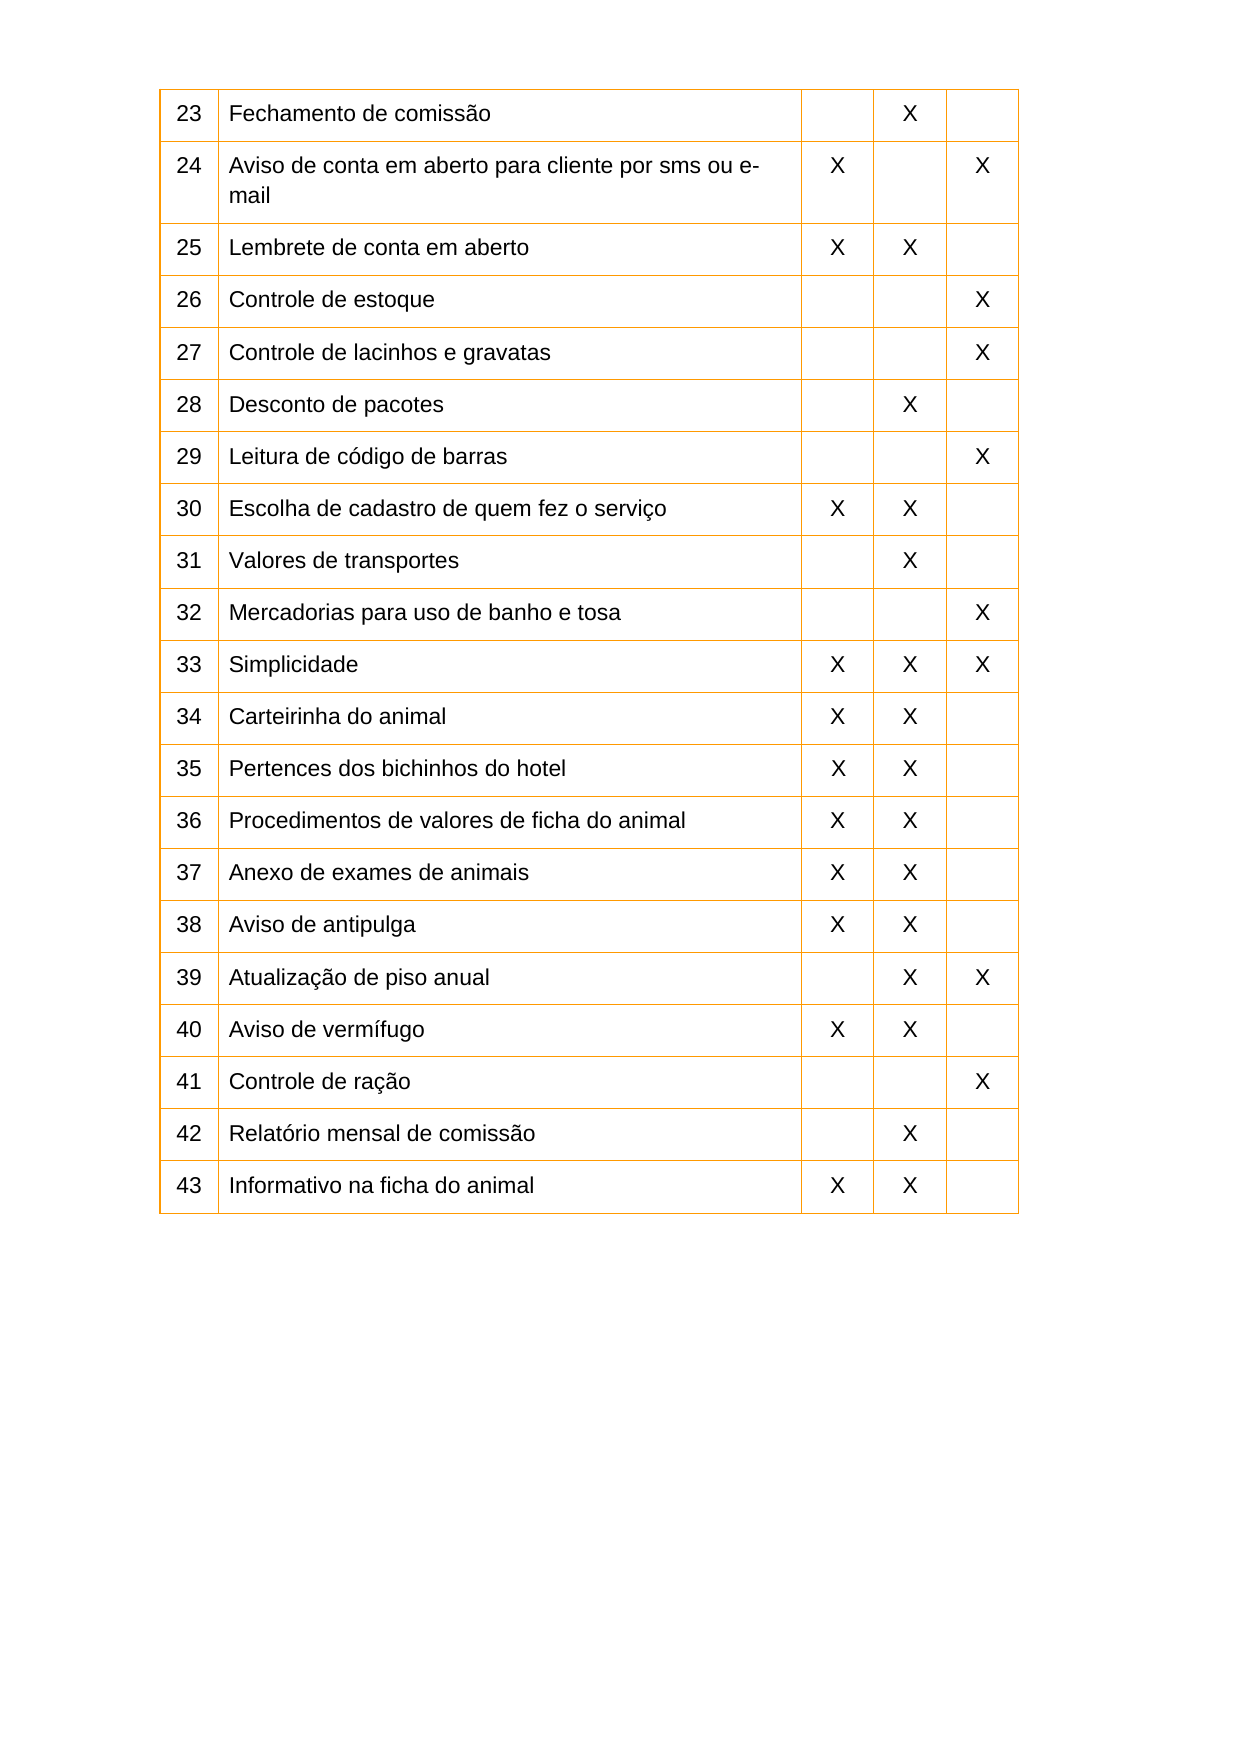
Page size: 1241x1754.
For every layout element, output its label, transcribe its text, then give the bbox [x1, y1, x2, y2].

table_cell X [802, 745, 873, 796]
table_cell X [874, 901, 946, 952]
table_cell 30 [161, 484, 218, 535]
table_cell 39 [161, 953, 218, 1004]
table_cell X [802, 641, 873, 692]
table_cell 23 [161, 90, 218, 141]
table_cell 27 [161, 328, 218, 379]
table_cell X [802, 693, 873, 744]
table_cell Relatório mensal de comissão [219, 1109, 801, 1160]
table_cell 40 [161, 1005, 218, 1056]
table_cell Mercadorias para uso de banho e tosa [219, 589, 801, 639]
table_cell X [874, 745, 946, 796]
table_cell X [874, 484, 946, 535]
table_cell X [874, 1005, 946, 1056]
table_cell [802, 1057, 873, 1108]
table_cell Procedimentos de valores de ficha do animal [219, 797, 801, 848]
table_cell Desconto de pacotes [219, 380, 801, 431]
table_cell Aviso de vermífugo [219, 1005, 801, 1056]
table_cell Lembrete de conta em aberto [219, 224, 801, 275]
table_cell X [874, 1161, 946, 1212]
table_cell X [874, 380, 946, 431]
table_cell X [874, 224, 946, 275]
table_cell 38 [161, 901, 218, 952]
table_cell X [874, 536, 946, 587]
table_cell X [802, 1161, 873, 1212]
table_cell X [802, 142, 873, 223]
table_cell [802, 536, 873, 587]
table_cell [874, 1057, 946, 1108]
table_cell [947, 849, 1018, 900]
table_cell 41 [161, 1057, 218, 1108]
table_cell [874, 328, 946, 379]
table_cell X [947, 328, 1018, 379]
table_cell X [874, 693, 946, 744]
table_cell [947, 90, 1018, 141]
table_cell [947, 380, 1018, 431]
table_cell X [947, 641, 1018, 692]
table_cell 29 [161, 432, 218, 483]
table_cell [802, 432, 873, 483]
table_cell 43 [161, 1161, 218, 1212]
table_cell [947, 693, 1018, 744]
table_cell X [874, 797, 946, 848]
table_cell Controle de ração [219, 1057, 801, 1108]
table_cell 34 [161, 693, 218, 744]
table_cell X [874, 641, 946, 692]
table_cell Aviso de antipulga [219, 901, 801, 952]
table_cell Fechamento de comissão [219, 90, 801, 141]
table_cell [947, 901, 1018, 952]
table_cell [947, 797, 1018, 848]
table_cell [802, 276, 873, 327]
table_cell X [802, 1005, 873, 1056]
table_cell Controle de estoque [219, 276, 801, 327]
table_cell X [947, 953, 1018, 1004]
table_cell [874, 276, 946, 327]
table_cell Atualização de piso anual [219, 953, 801, 1004]
table_cell X [802, 224, 873, 275]
table_cell [802, 90, 873, 141]
table_cell Informativo na ficha do animal [219, 1161, 801, 1212]
table_cell 33 [161, 641, 218, 692]
table_cell [802, 1109, 873, 1160]
table_cell 26 [161, 276, 218, 327]
table_cell X [947, 432, 1018, 483]
table_cell [874, 142, 946, 223]
table_cell Controle de lacinhos e gravatas [219, 328, 801, 379]
table_cell [947, 484, 1018, 535]
table_cell X [947, 276, 1018, 327]
table_cell X [947, 1057, 1018, 1108]
table_cell X [802, 797, 873, 848]
table_cell Simplicidade [219, 641, 801, 692]
table_cell 31 [161, 536, 218, 587]
table_cell 24 [161, 142, 218, 223]
table_cell 25 [161, 224, 218, 275]
table_cell [802, 953, 873, 1004]
table_cell 36 [161, 797, 218, 848]
table_cell Carteirinha do animal [219, 693, 801, 744]
table_cell [947, 536, 1018, 587]
table_cell Valores de transportes [219, 536, 801, 587]
table_cell X [874, 849, 946, 900]
table_cell [947, 745, 1018, 796]
table_cell [947, 224, 1018, 275]
table_cell Leitura de código de barras [219, 432, 801, 483]
table_cell X [874, 1109, 946, 1160]
table_cell 37 [161, 849, 218, 900]
table_cell X [802, 849, 873, 900]
table_cell [947, 1109, 1018, 1160]
table_cell X [874, 90, 946, 141]
table_cell X [874, 953, 946, 1004]
table_cell [947, 1005, 1018, 1056]
table_cell [874, 589, 946, 639]
table_cell X [802, 901, 873, 952]
table_cell Anexo de exames de animais [219, 849, 801, 900]
table_cell [802, 380, 873, 431]
table_cell X [947, 589, 1018, 639]
table_cell Pertences dos bichinhos do hotel [219, 745, 801, 796]
table_cell [874, 432, 946, 483]
table_cell 32 [161, 589, 218, 639]
table_cell [802, 589, 873, 639]
table_cell X [947, 142, 1018, 223]
table_cell [947, 1161, 1018, 1212]
table_cell 28 [161, 380, 218, 431]
table_cell X [802, 484, 873, 535]
table_cell 42 [161, 1109, 218, 1160]
table_cell [802, 328, 873, 379]
table_cell Aviso de conta em aberto para cliente por sms ou e-mail [219, 142, 801, 223]
table_cell 35 [161, 745, 218, 796]
table_cell Escolha de cadastro de quem fez o serviço [219, 484, 801, 535]
